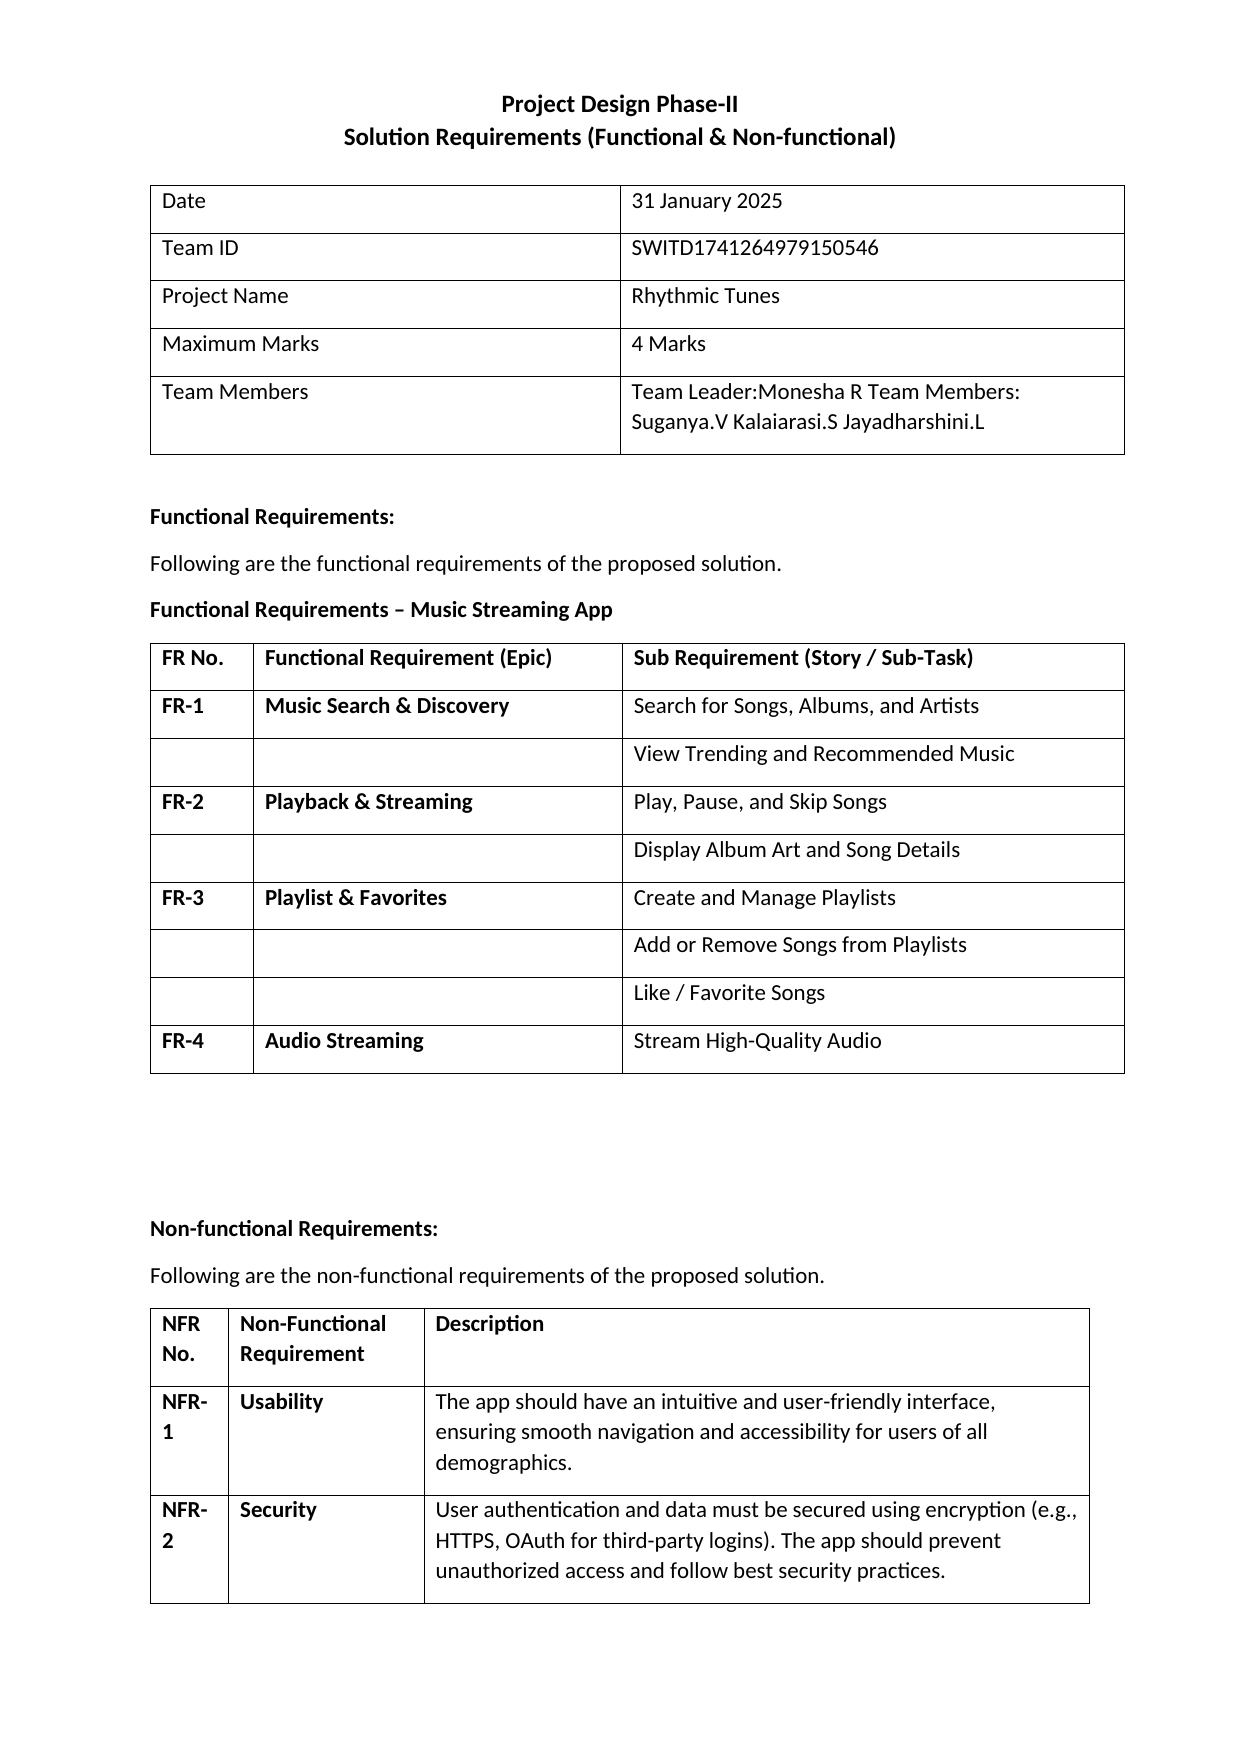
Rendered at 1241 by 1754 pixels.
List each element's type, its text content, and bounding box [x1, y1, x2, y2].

table_header Sub Requirement (Story / Sub-Task) [623, 644, 1124, 690]
table_cell Team Leader:Monesha R Team Members: Suganya.V Kalaiarasi.S Jayadharshini.L [621, 377, 1124, 454]
table_cell [151, 930, 253, 977]
table_cell FR-4 [151, 1026, 253, 1073]
table_cell Maximum Marks [151, 329, 620, 376]
table_cell The app should have an intuitive and user-friendly interface, ensuring smooth navigation and accessibility for users of all demographics. [425, 1387, 1089, 1494]
text Functional Requirements – Music Streaming App [150, 596, 1090, 624]
table_cell Add or Remove Songs from Playlists [623, 930, 1124, 977]
table_cell Team ID [151, 234, 620, 280]
table_cell Rhythmic Tunes [621, 281, 1124, 328]
table_cell Playlist & Favorites [254, 883, 622, 929]
table_cell Display Album Art and Song Details [623, 835, 1124, 882]
table_header 31 January 2025 [621, 186, 1124, 232]
table_cell View Trending and Recommended Music [623, 739, 1124, 786]
table_cell NFR-2 [151, 1496, 228, 1603]
text Project Design Phase-II [150, 89, 1090, 119]
table_cell [151, 978, 253, 1025]
table_cell NFR-1 [151, 1387, 228, 1494]
table_cell FR-1 [151, 691, 253, 738]
table_header NFR No. [151, 1309, 228, 1386]
text Solution Requirements (Functional & Non-functional) [150, 122, 1090, 152]
table_cell FR-2 [151, 787, 253, 834]
table_header Functional Requirement (Epic) [254, 644, 622, 690]
table_cell Search for Songs, Albums, and Artists [623, 691, 1124, 738]
table_cell [254, 739, 622, 786]
table_cell Music Search & Discovery [254, 691, 622, 738]
table_cell Audio Streaming [254, 1026, 622, 1073]
table_header Date [151, 186, 620, 232]
table_cell FR-3 [151, 883, 253, 929]
table_cell Play, Pause, and Skip Songs [623, 787, 1124, 834]
table_cell Stream High-Quality Audio [623, 1026, 1124, 1073]
table_cell [151, 835, 253, 882]
table_header Non-Functional Requirement [229, 1309, 424, 1386]
table_cell User authentication and data must be secured using encryption (e.g., HTTPS, OAuth for third-party logins). The app should prevent unauthorized access and follow best security practices. [425, 1496, 1089, 1603]
table_cell SWITD1741264979150546 [621, 234, 1124, 280]
text Following are the functional requirements of the proposed solution. [150, 549, 1090, 577]
table_cell Team Members [151, 377, 620, 454]
table_cell Playback & Streaming [254, 787, 622, 834]
table_cell Create and Manage Playlists [623, 883, 1124, 929]
table_cell [254, 930, 622, 977]
table_cell 4 Marks [621, 329, 1124, 376]
table_cell [151, 739, 253, 786]
table_header FR No. [151, 644, 253, 690]
table_cell [254, 835, 622, 882]
table_cell Usability [229, 1387, 424, 1494]
table_cell Like / Favorite Songs [623, 978, 1124, 1025]
table_cell Security [229, 1496, 424, 1603]
text Following are the non-functional requirements of the proposed solution. [150, 1261, 1090, 1289]
text Non-functional Requirements: [150, 1214, 1090, 1242]
table_header Description [425, 1309, 1089, 1386]
text Functional Requirements: [150, 502, 1090, 530]
table_cell Project Name [151, 281, 620, 328]
table_cell [254, 978, 622, 1025]
